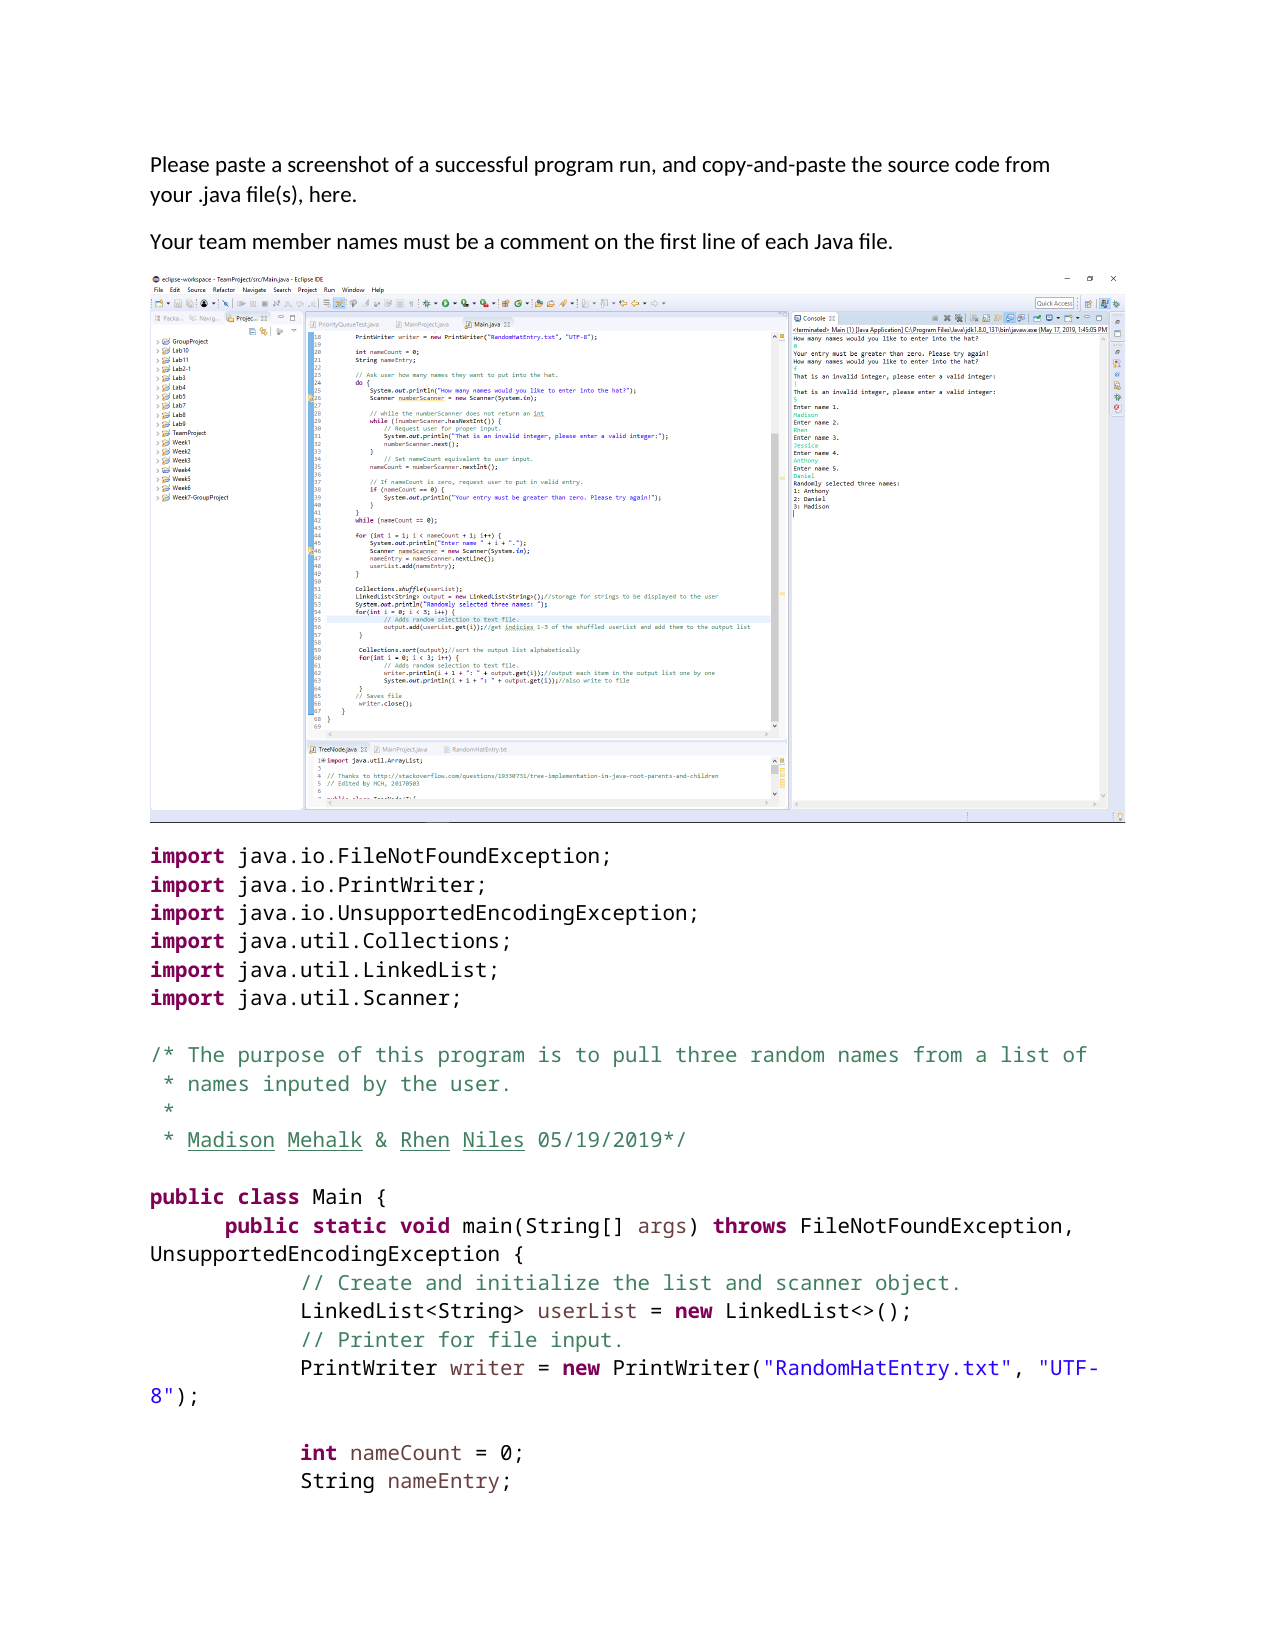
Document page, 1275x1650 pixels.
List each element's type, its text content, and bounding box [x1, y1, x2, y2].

text // Printer for file input. [150, 1325, 1125, 1353]
text public class Main { [150, 1182, 1125, 1211]
text import java.io.UnsupportedEncodingException; [150, 898, 1125, 927]
text import java.util.Collections; [150, 927, 1125, 955]
text /* The purpose of this program is to pull three random names from a list of [150, 1040, 1125, 1069]
text LinkedList<String> userList = new LinkedList<>(); [150, 1296, 1125, 1325]
text Your team member names must be a comment on the first line of each Java file. [150, 227, 1125, 255]
text import java.util.LinkedList; [150, 955, 1125, 983]
text int nameCount = 0; [150, 1438, 1125, 1466]
text Please paste a screenshot of a successful program run, and copy-and-paste the source code from your .java file(s), here. [150, 150, 1125, 208]
picture [150, 273, 1125, 823]
text PrintWriter writer = new PrintWriter("RandomHatEntry.txt", "UTF-8"); [150, 1353, 1125, 1410]
text * Madison Mehalk & Rhen Niles 05/19/2019*/ [150, 1126, 1125, 1154]
text * names inputed by the user. [150, 1069, 1125, 1097]
text import java.io.FileNotFoundException; [150, 841, 1125, 870]
text String nameEntry; [150, 1466, 1125, 1495]
text import java.util.Scanner; [150, 983, 1125, 1012]
text import java.io.PrintWriter; [150, 870, 1125, 898]
text public static void main(String[] args) throws FileNotFoundException, UnsupportedEncodingException { [150, 1211, 1125, 1268]
text * [150, 1097, 1125, 1126]
text // Create and initialize the list and scanner object. [150, 1268, 1125, 1296]
